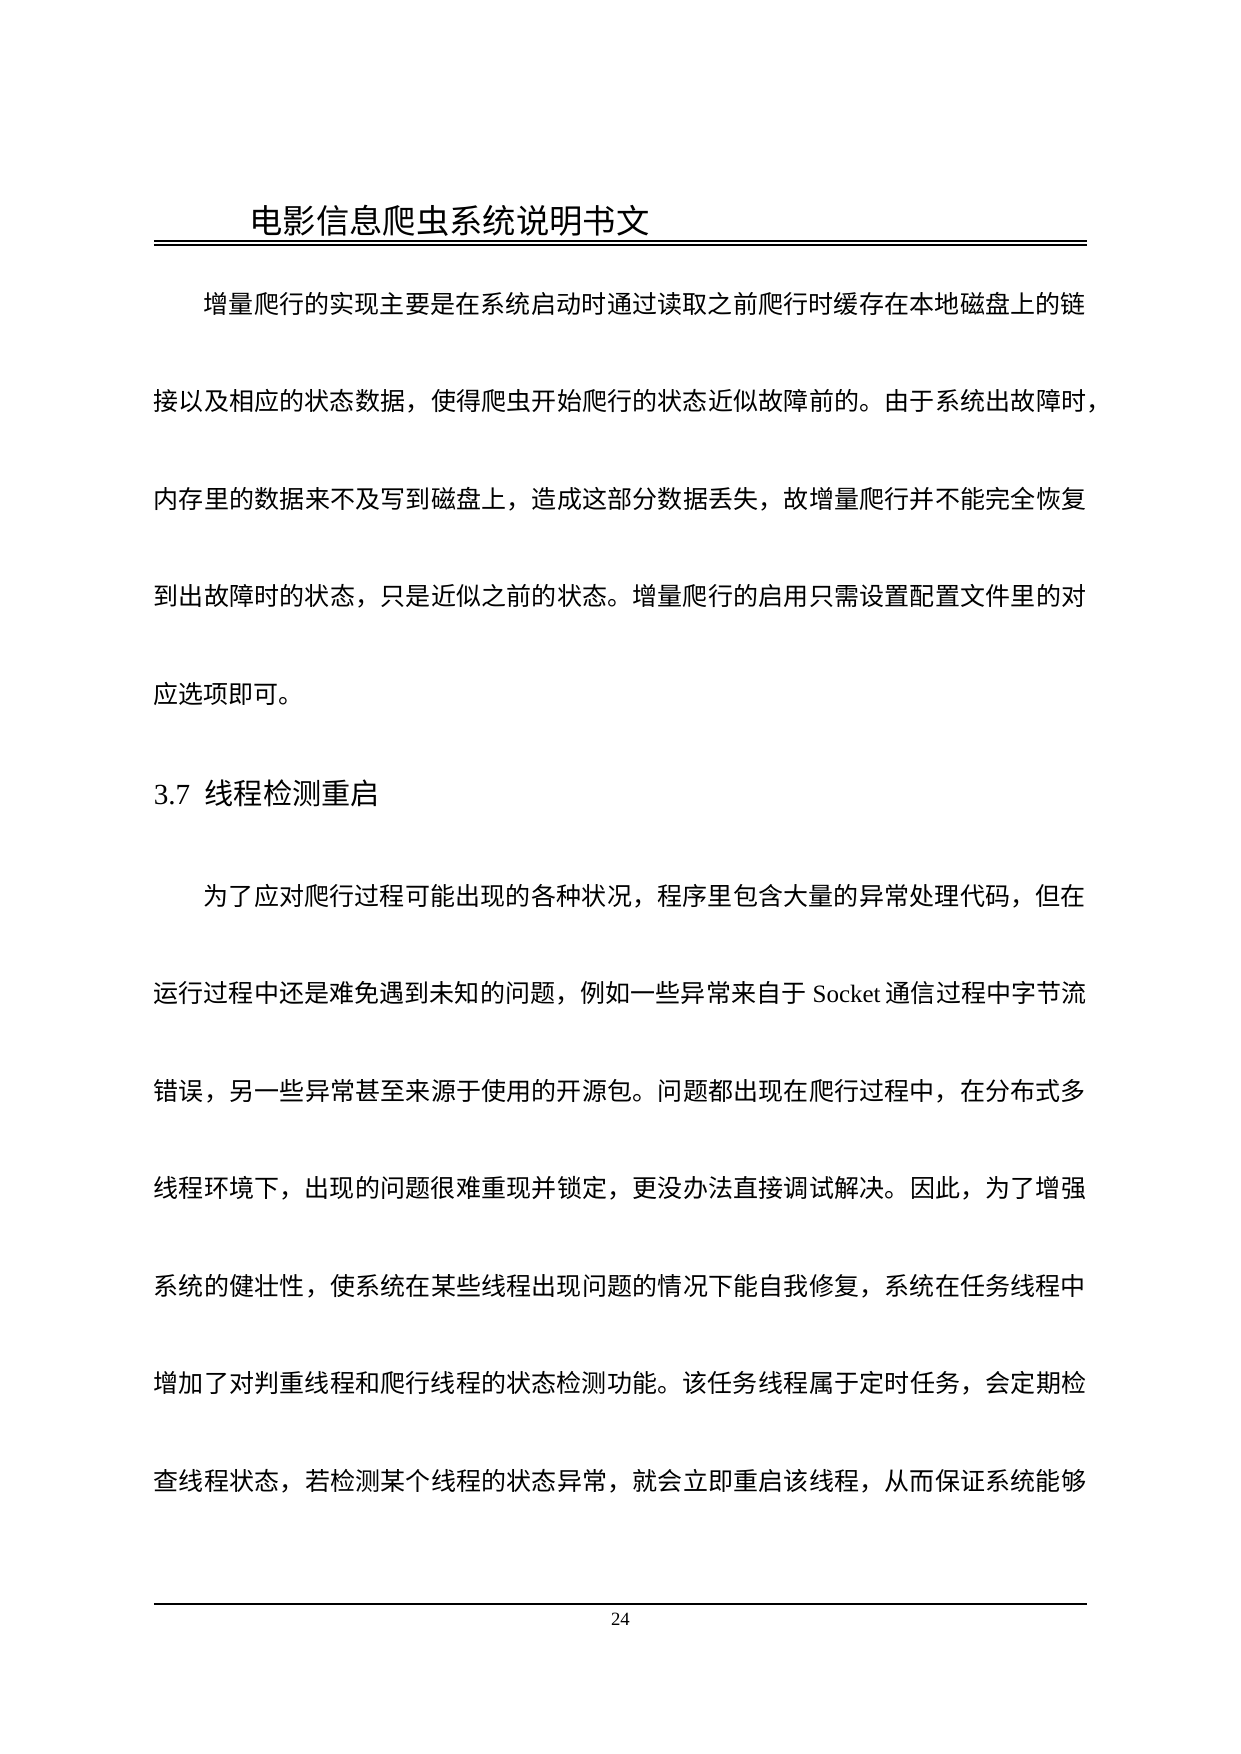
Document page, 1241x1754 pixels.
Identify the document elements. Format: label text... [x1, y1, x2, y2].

text 增量爬行的实现主要是在系统启动时通过读取之前爬行时缓存在本地磁盘上的链接以及相应的状态数据，使得爬虫开始爬行的状态近似故障前的。由于系统出故障时，内存里的数据来不及写到磁盘上，造成这部分数据丢失，故增量爬行并不能完全恢复到出故障时的状态，只是近似之前的状态。增量爬行的启用只需设置配置文件里的对应选项即可。 [153, 270, 1087, 725]
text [153, 862, 1087, 1512]
subtitle 3.7 线程检测重启 [153, 759, 1087, 824]
